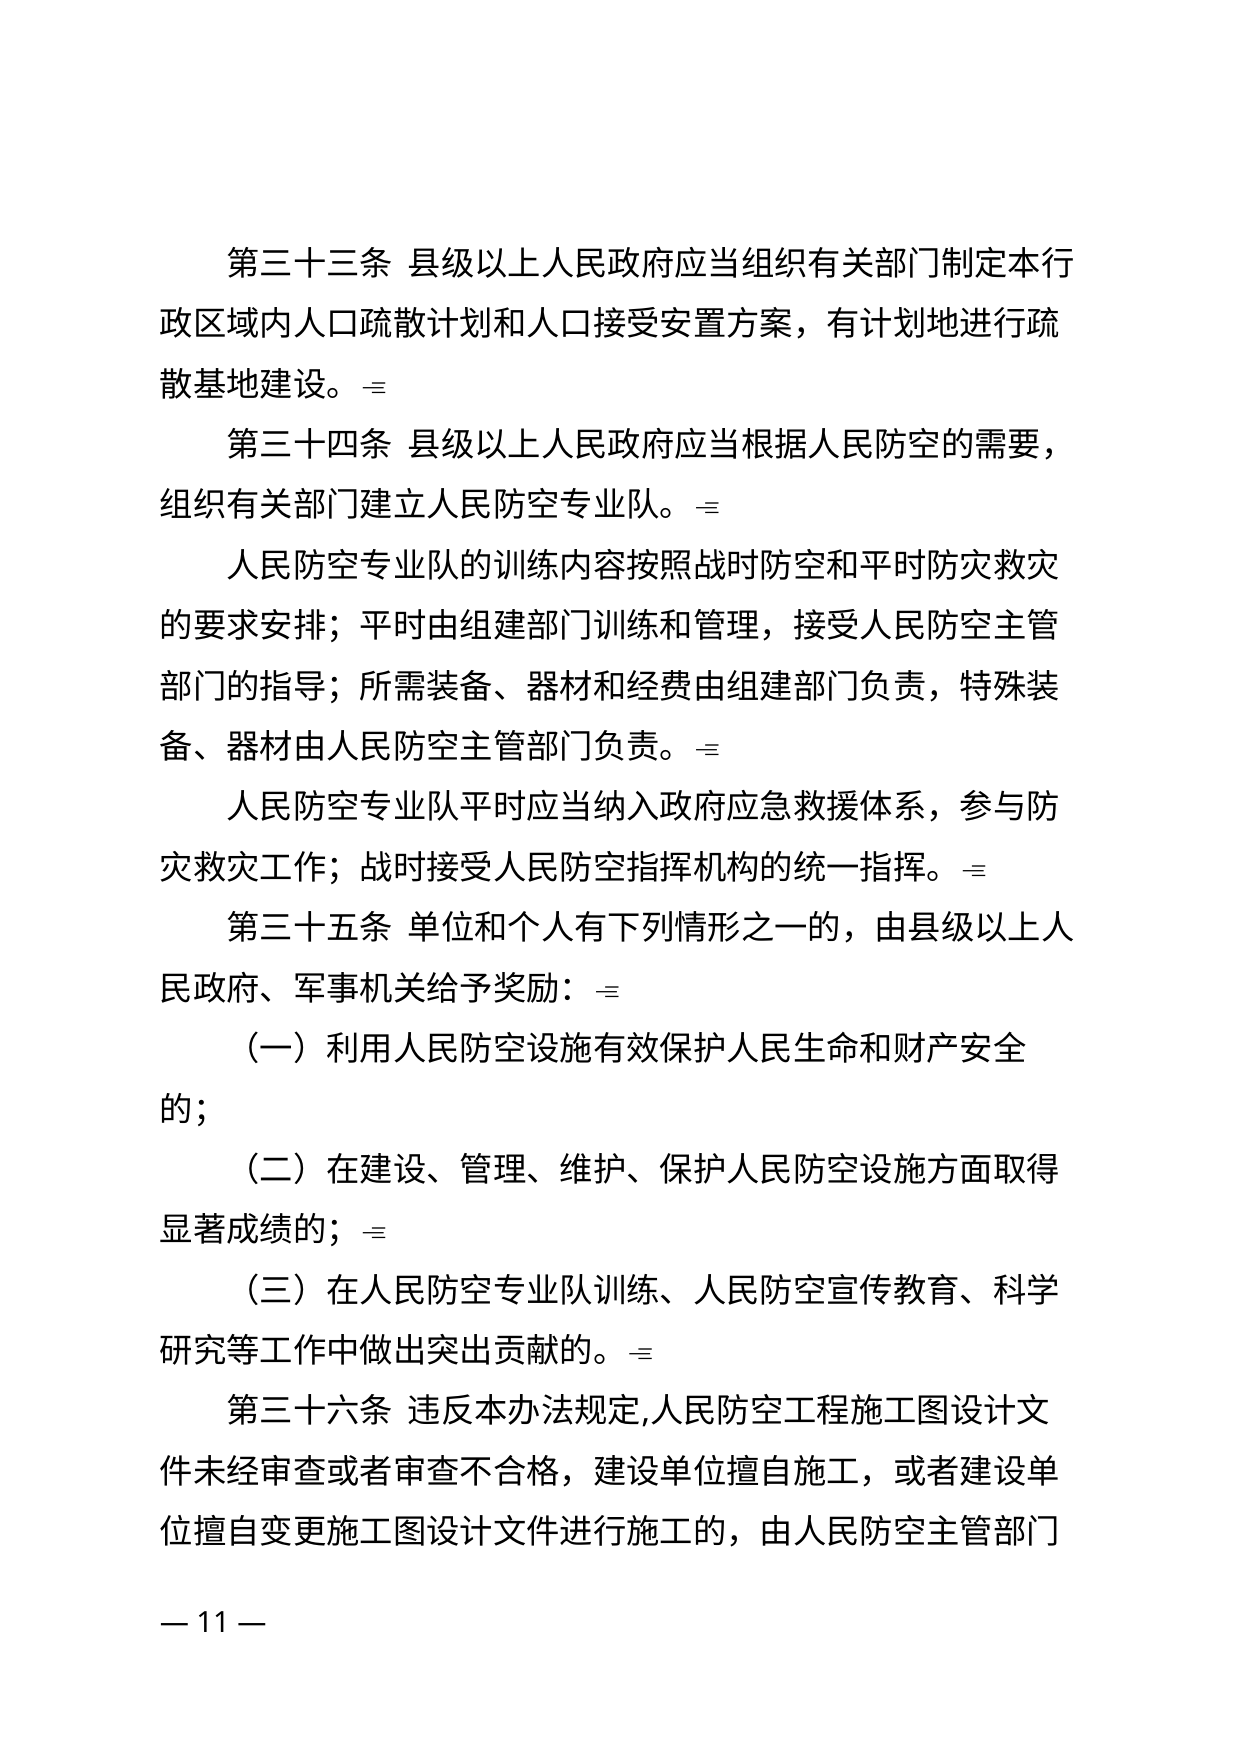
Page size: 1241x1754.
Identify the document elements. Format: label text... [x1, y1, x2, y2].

text 第三十五条 单位和个人有下列情形之一的，由县级以上人民政府、军事机关给予奖励： [159, 889, 1081, 1010]
text （三）在人民防空专业队训练、人民防空宣传教育、科学研究等工作中做出突出贡献的。 [159, 1251, 1081, 1372]
text 人民防空专业队平时应当纳入政府应急救援体系，参与防灾救灾工作；战时接受人民防空指挥机构的统一指挥。 [159, 768, 1081, 889]
text 第三十三条 县级以上人民政府应当组织有关部门制定本行政区域内人口疏散计划和人口接受安置方案，有计划地进行疏散基地建设。 [159, 224, 1081, 406]
text 人民防空专业队的训练内容按照战时防空和平时防灾救灾的要求安排；平时由组建部门训练和管理，接受人民防空主管部门的指导；所需装备、器材和经费由组建部门负责，特殊装备、器材由人民防空主管部门负责。 [159, 526, 1081, 768]
text （二）在建设、管理、维护、保护人民防空设施方面取得显著成绩的； [159, 1131, 1081, 1251]
text 第三十四条 县级以上人民政府应当根据人民防空的需要，组织有关部门建立人民防空专业队。 [159, 406, 1081, 526]
text （一）利用人民防空设施有效保护人民生命和财产安全的； [159, 1010, 1081, 1131]
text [159, 1372, 1081, 1553]
